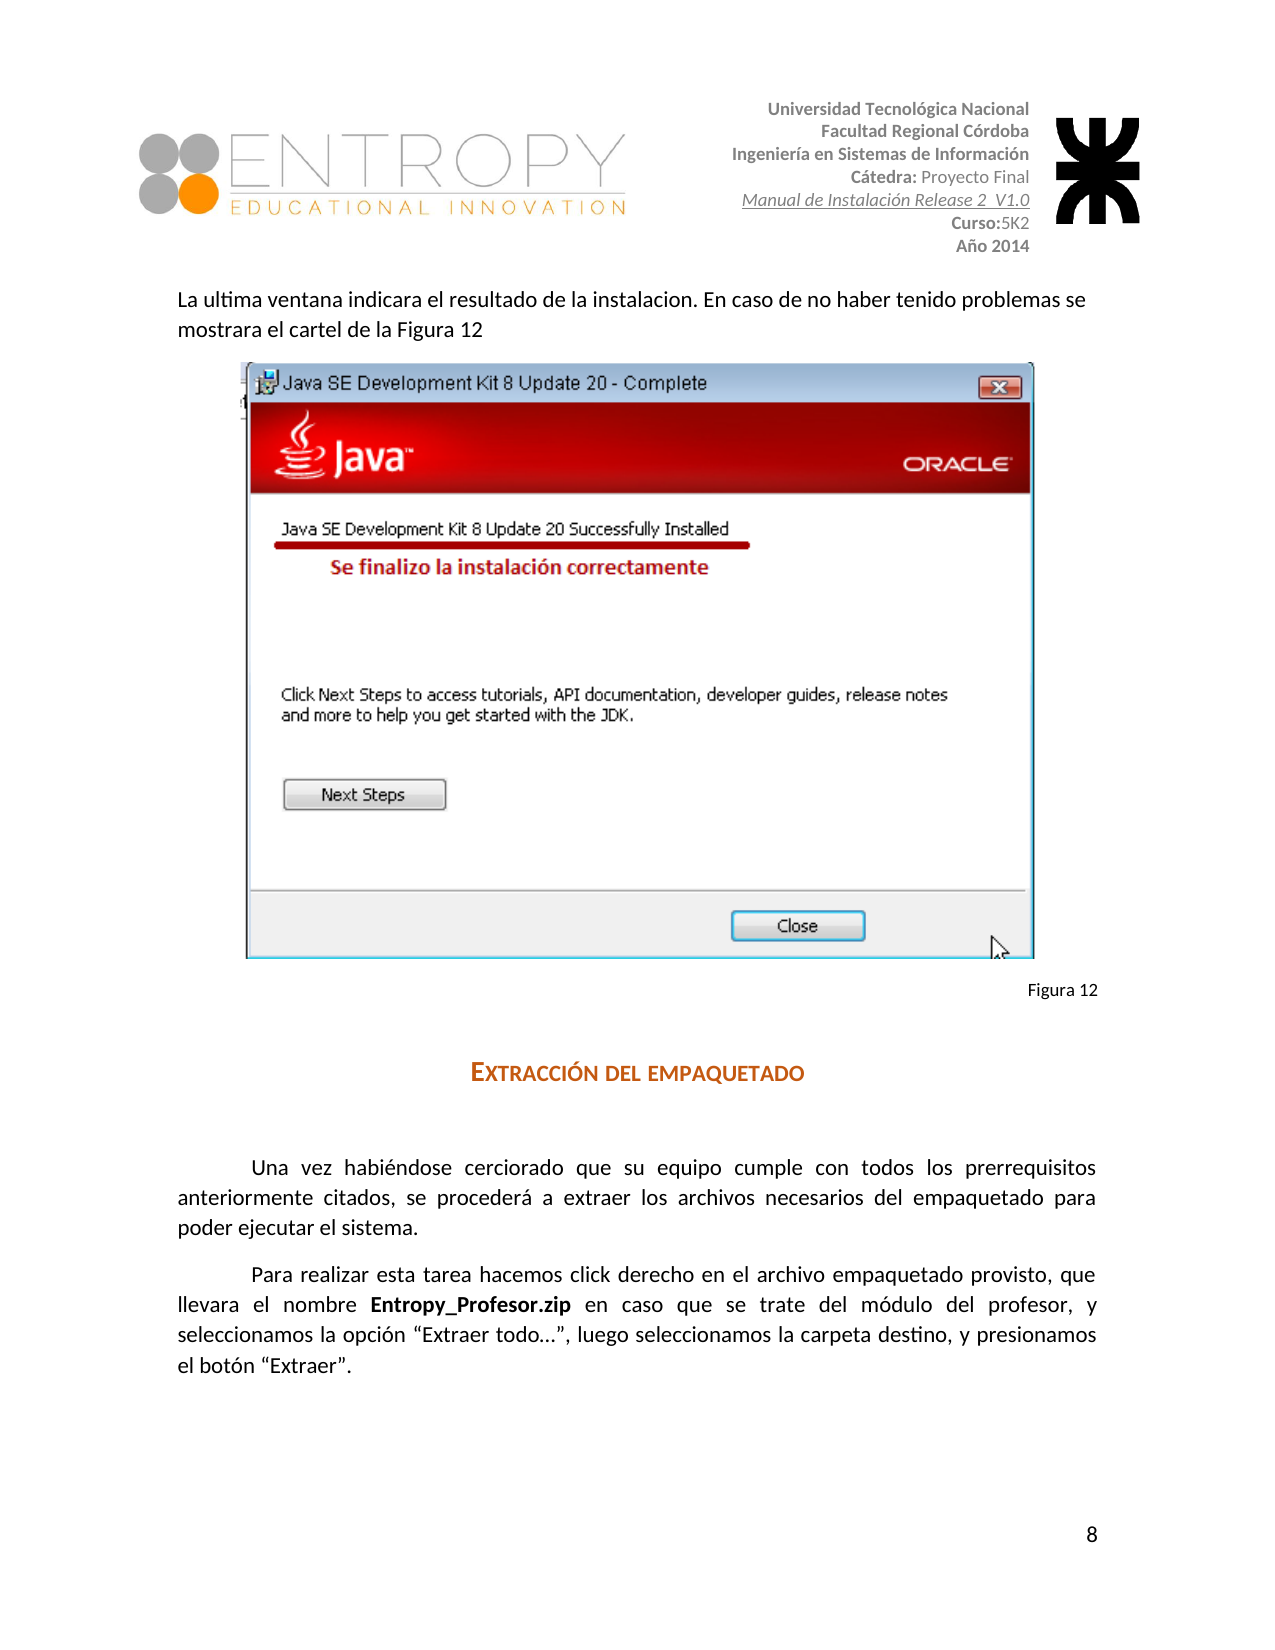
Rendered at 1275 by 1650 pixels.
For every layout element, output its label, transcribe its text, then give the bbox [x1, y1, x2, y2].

picture [240, 362, 1035, 959]
text Figura 12 [177, 978, 1098, 1001]
text Una vez habiéndose cerciorado que su equipo cumple con todos los prerrequisitos anteriormente citados, se procederá a extraer los archivos necesarios del empaquetado para poder ejecutar el sistema. [177, 1153, 1098, 1241]
picture [122, 119, 643, 229]
subtitle Extracción del empaquetado [177, 1053, 1098, 1088]
text Para realizar esta tarea hacemos click derecho en el archivo empaquetado provisto, que llevara el nombre Entropy_Profesor.zip en caso que se trate del módulo del profesor, y seleccionamos la opción “Extraer todo…”, luego seleccionamos la carpeta destino, y presionamos el botón “Extraer”. [177, 1260, 1098, 1379]
text La ultima ventana indicara el resultado de la instalacion. En caso de no haber tenido problemas se mostrara el cartel de la Figura 12 [177, 285, 1098, 343]
